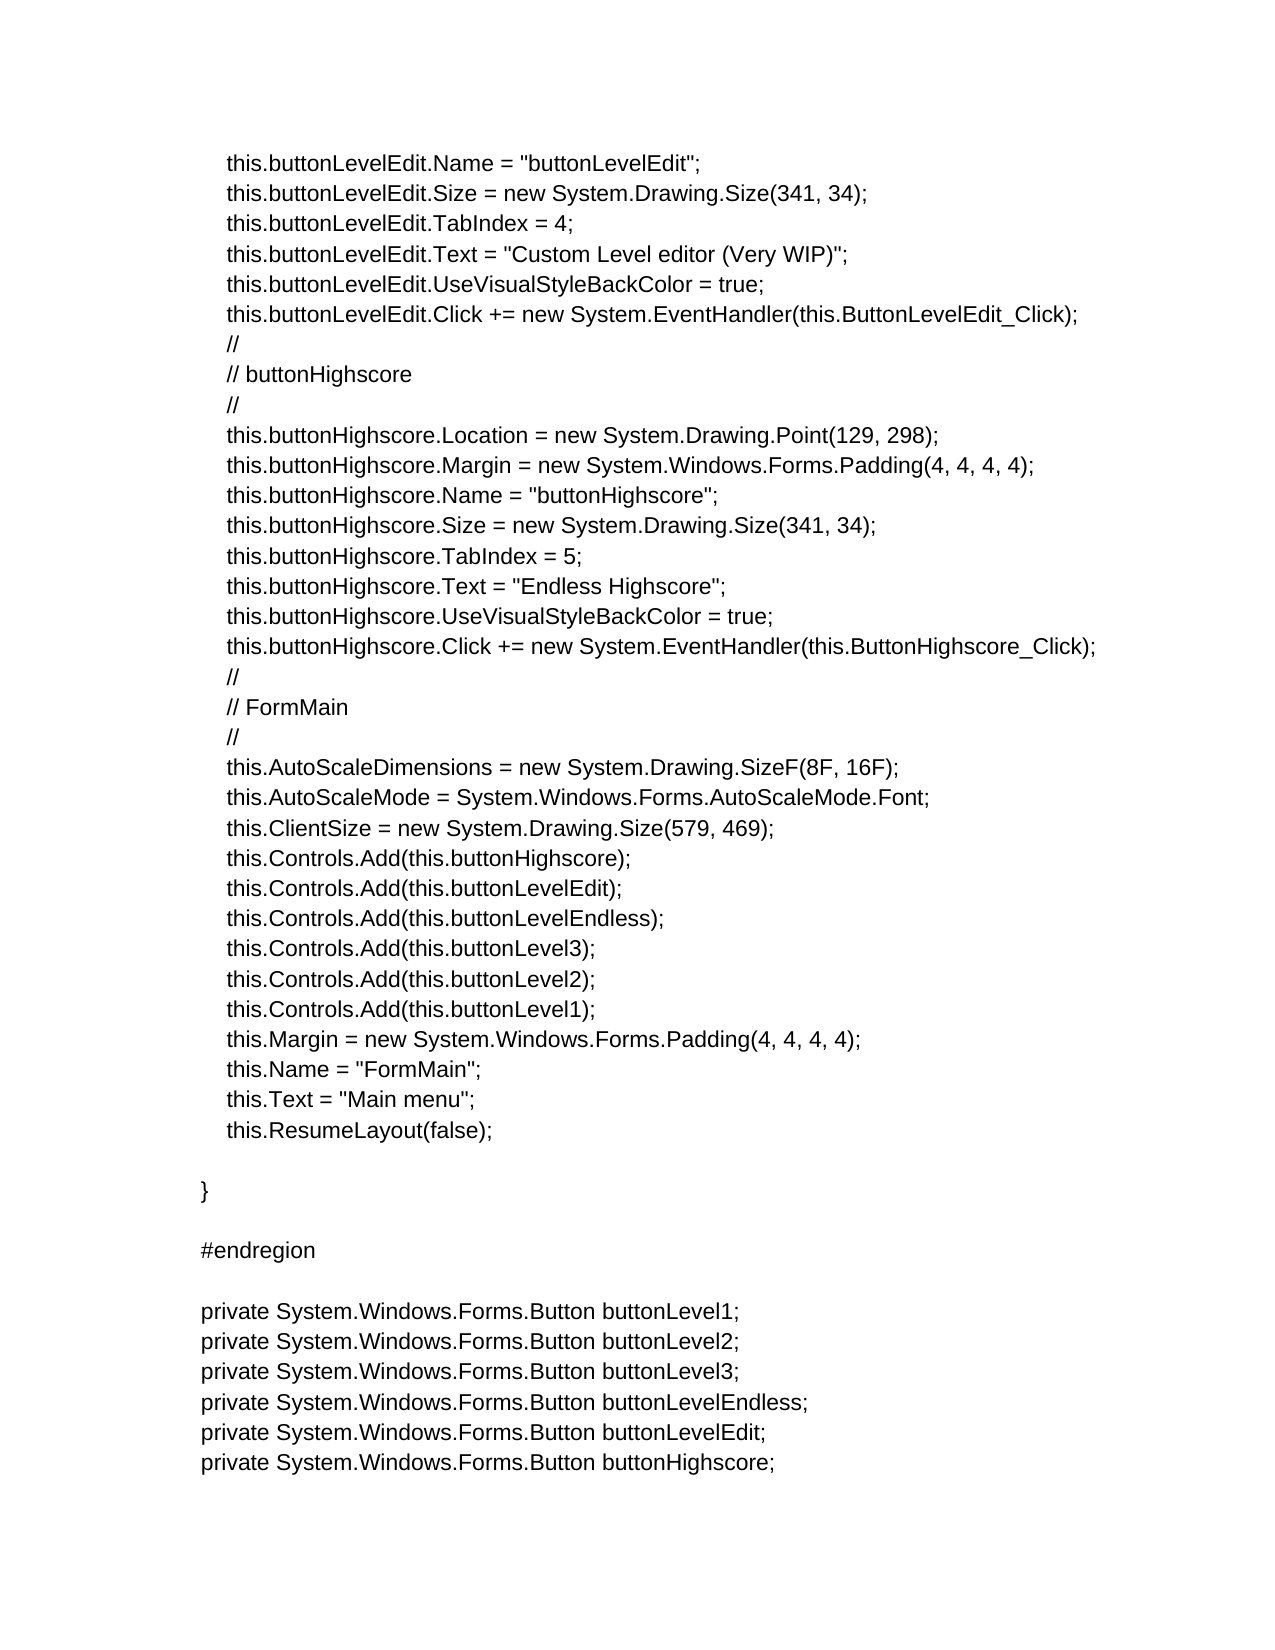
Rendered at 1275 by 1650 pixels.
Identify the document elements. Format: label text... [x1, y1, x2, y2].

text // [150, 663, 1125, 690]
text // buttonHighscore [150, 361, 1125, 388]
text private System.Windows.Forms.Button buttonHighscore; [150, 1449, 1125, 1475]
text this.buttonLevelEdit.Text = "Custom Level editor (Very WIP)"; [150, 241, 1125, 267]
text this.AutoScaleDimensions = new System.Drawing.SizeF(8F, 16F); [150, 754, 1125, 781]
text this.buttonHighscore.Name = "buttonHighscore"; [150, 482, 1125, 509]
text this.Text = "Main menu"; [150, 1086, 1125, 1113]
text #endregion [150, 1237, 1125, 1264]
text this.buttonHighscore.Text = "Endless Highscore"; [150, 573, 1125, 599]
text // FormMain [150, 694, 1125, 720]
text private System.Windows.Forms.Button buttonLevel3; [150, 1358, 1125, 1385]
text this.buttonHighscore.Size = new System.Drawing.Size(341, 34); [150, 512, 1125, 539]
text this.Controls.Add(this.buttonLevelEndless); [150, 905, 1125, 932]
text } [150, 1177, 1125, 1203]
text this.buttonLevelEdit.TabIndex = 4; [150, 210, 1125, 237]
text // [150, 724, 1125, 750]
text this.Name = "FormMain"; [150, 1056, 1125, 1083]
text this.ClientSize = new System.Drawing.Size(579, 469); [150, 814, 1125, 841]
text this.buttonHighscore.Location = new System.Drawing.Point(129, 298); [150, 422, 1125, 448]
text this.Controls.Add(this.buttonHighscore); [150, 845, 1125, 871]
text private System.Windows.Forms.Button buttonLevelEndless; [150, 1388, 1125, 1415]
text this.Controls.Add(this.buttonLevel1); [150, 996, 1125, 1022]
text this.buttonHighscore.TabIndex = 5; [150, 543, 1125, 569]
text this.buttonHighscore.Margin = new System.Windows.Forms.Padding(4, 4, 4, 4); [150, 452, 1125, 478]
text // [150, 392, 1125, 418]
text this.Controls.Add(this.buttonLevel2); [150, 966, 1125, 992]
text this.buttonLevelEdit.Click += new System.EventHandler(this.ButtonLevelEdit_Click); [150, 301, 1125, 327]
text this.Controls.Add(this.buttonLevel3); [150, 935, 1125, 962]
text this.buttonLevelEdit.Name = "buttonLevelEdit"; [150, 150, 1125, 176]
text this.AutoScaleMode = System.Windows.Forms.AutoScaleMode.Font; [150, 784, 1125, 811]
text private System.Windows.Forms.Button buttonLevel2; [150, 1328, 1125, 1354]
text this.buttonLevelEdit.Size = new System.Drawing.Size(341, 34); [150, 180, 1125, 207]
text this.ResumeLayout(false); [150, 1117, 1125, 1143]
text this.buttonHighscore.Click += new System.EventHandler(this.ButtonHighscore_Click); [150, 633, 1125, 660]
text private System.Windows.Forms.Button buttonLevel1; [150, 1298, 1125, 1324]
text this.Controls.Add(this.buttonLevelEdit); [150, 875, 1125, 901]
text this.buttonHighscore.UseVisualStyleBackColor = true; [150, 603, 1125, 629]
text private System.Windows.Forms.Button buttonLevelEdit; [150, 1419, 1125, 1445]
text // [150, 331, 1125, 358]
text this.buttonLevelEdit.UseVisualStyleBackColor = true; [150, 271, 1125, 297]
text this.Margin = new System.Windows.Forms.Padding(4, 4, 4, 4); [150, 1026, 1125, 1052]
